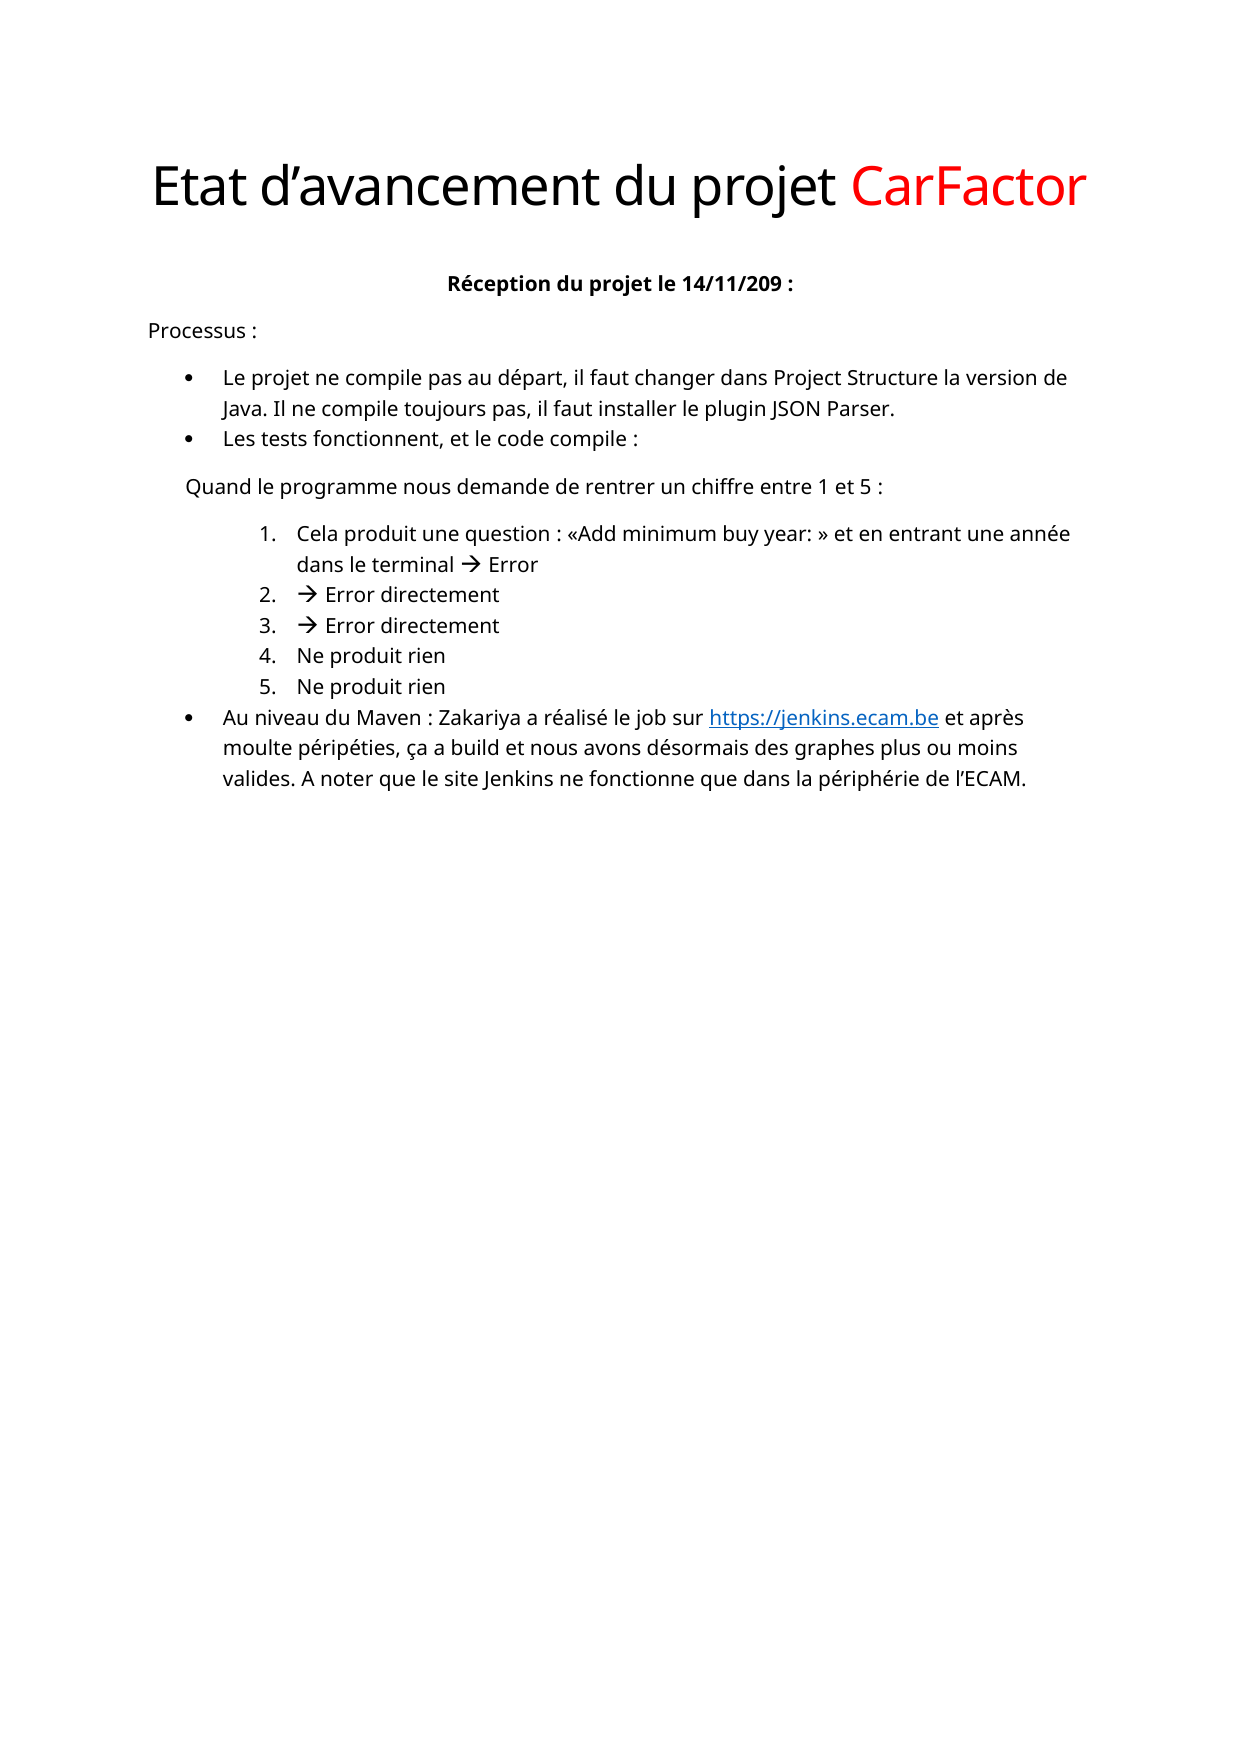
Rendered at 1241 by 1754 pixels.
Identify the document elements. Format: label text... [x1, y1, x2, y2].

list Cela produit une question : «Add minimum buy year: » et en entrant une année dans le terminal Error [259, 519, 1093, 578]
text Réception du projet le 14/11/209 : [148, 269, 1093, 297]
list Le projet ne compile pas au départ, il faut changer dans Project Structure la version de Java. Il ne compile toujours pas, il faut installer le plugin JSON Parser. [185, 363, 1093, 422]
list Ne produit rien [259, 642, 1093, 670]
list Au niveau du Maven : Zakariya a réalisé le job sur https://jenkins.ecam.be et après moulte péripéties, ça a build et nous avons désormais des graphes plus ou moins valides. A noter que le site Jenkins ne fonctionne que dans la périphérie de l’ECAM. [185, 703, 1093, 792]
list Error directement [259, 611, 1093, 639]
text Quand le programme nous demande de rentrer un chiffre entre 1 et 5 : [148, 472, 1093, 500]
text Processus : [148, 316, 1093, 344]
list Ne produit rien [259, 672, 1093, 701]
title Etat d’avancement du projet CarFactor [148, 148, 1093, 221]
list Les tests fonctionnent, et le code compile : [185, 424, 1093, 453]
list Error directement [259, 580, 1093, 609]
